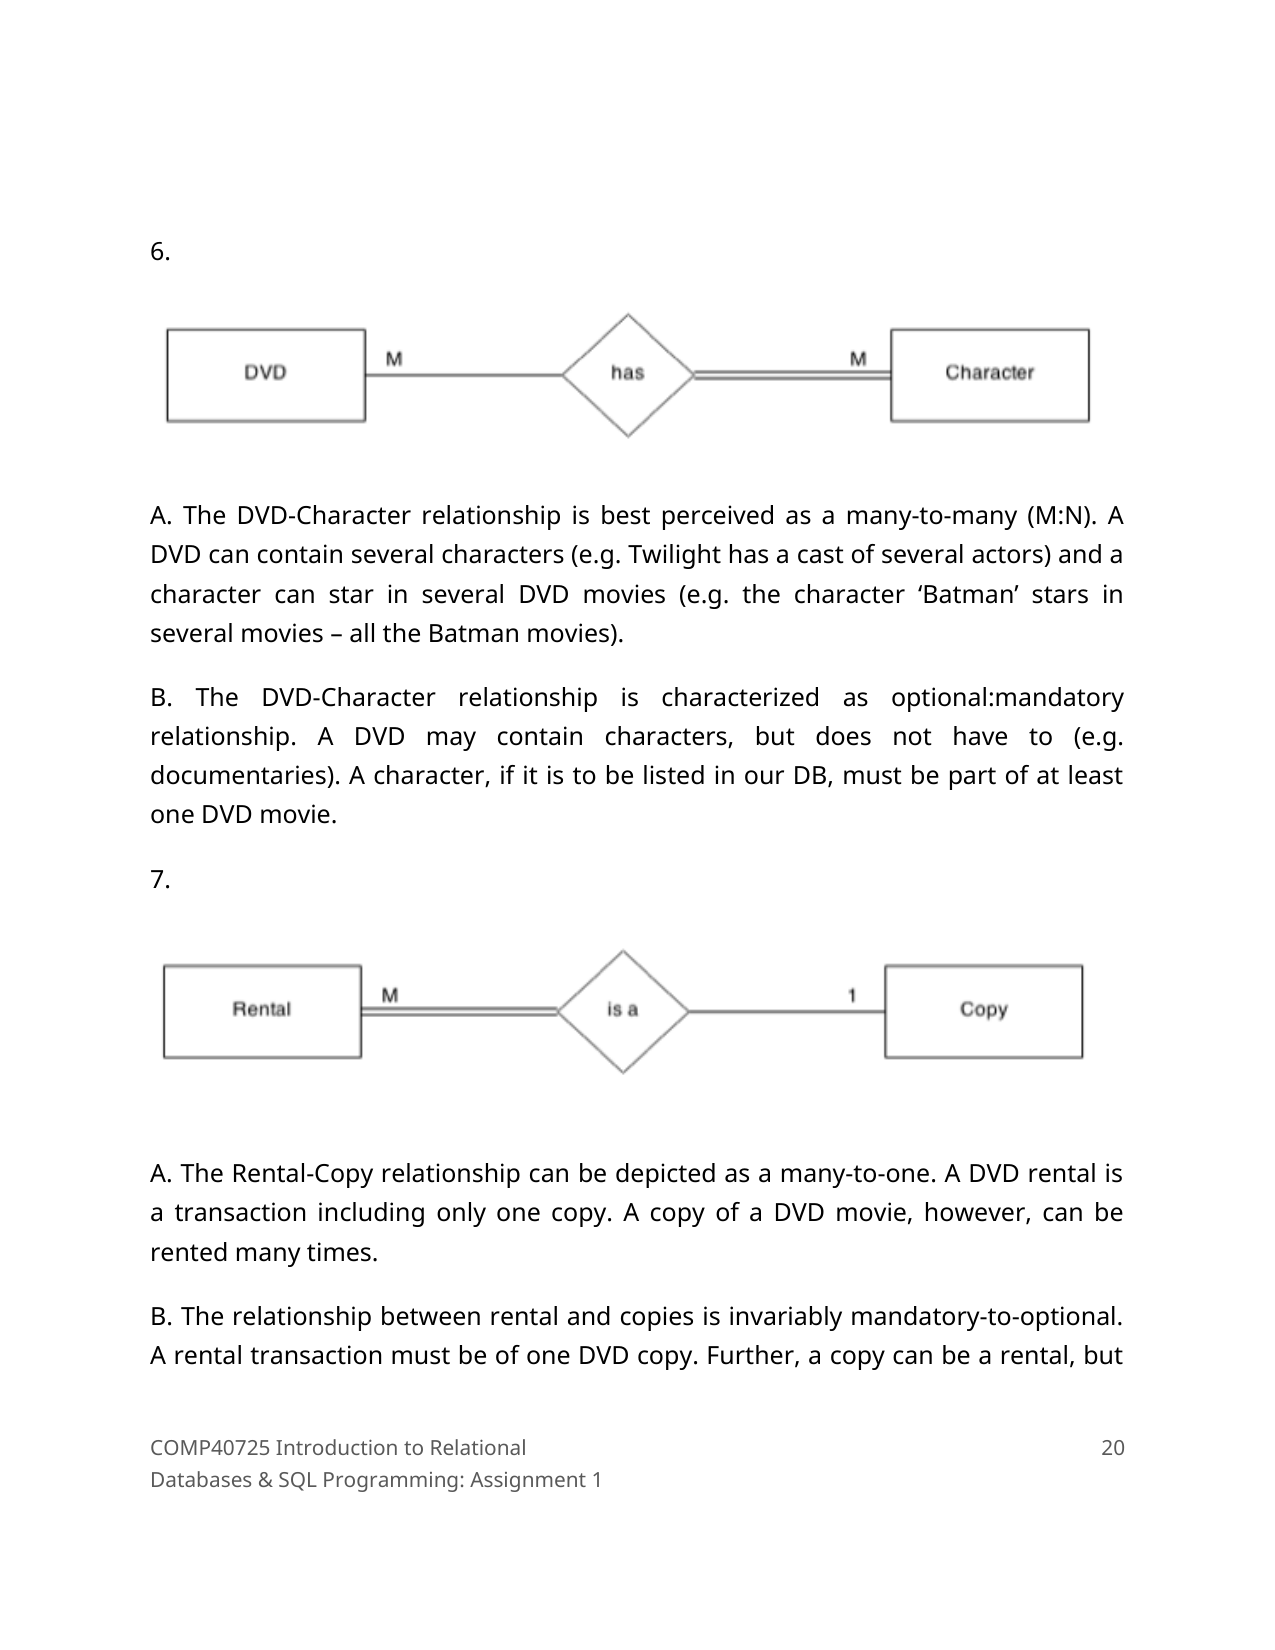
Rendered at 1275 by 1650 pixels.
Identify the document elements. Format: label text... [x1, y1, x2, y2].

text B. The DVD-Character relationship is characterized as optional:mandatory relationship. A DVD may contain characters, but does not have to (e.g. documentaries). A character, if it is to be listed in our DB, must be part of at least one DVD movie. [150, 679, 1125, 831]
text A. The Rental-Copy relationship can be depicted as a many-to-one. A DVD rental is a transaction including only one copy. A copy of a DVD movie, however, can be rented many times. [150, 1156, 1125, 1268]
text 7. [150, 861, 1125, 895]
picture [150, 925, 1125, 1126]
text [150, 1298, 1125, 1372]
picture [150, 297, 1125, 468]
text 6. [150, 233, 1125, 267]
text A. The DVD-Character relationship is best perceived as a many-to-many (M:N). A DVD can contain several characters (e.g. Twilight has a cast of several actors) and a character can star in several DVD movies (e.g. the character ‘Batman’ stars in several movies – all the Batman movies). [150, 498, 1125, 649]
